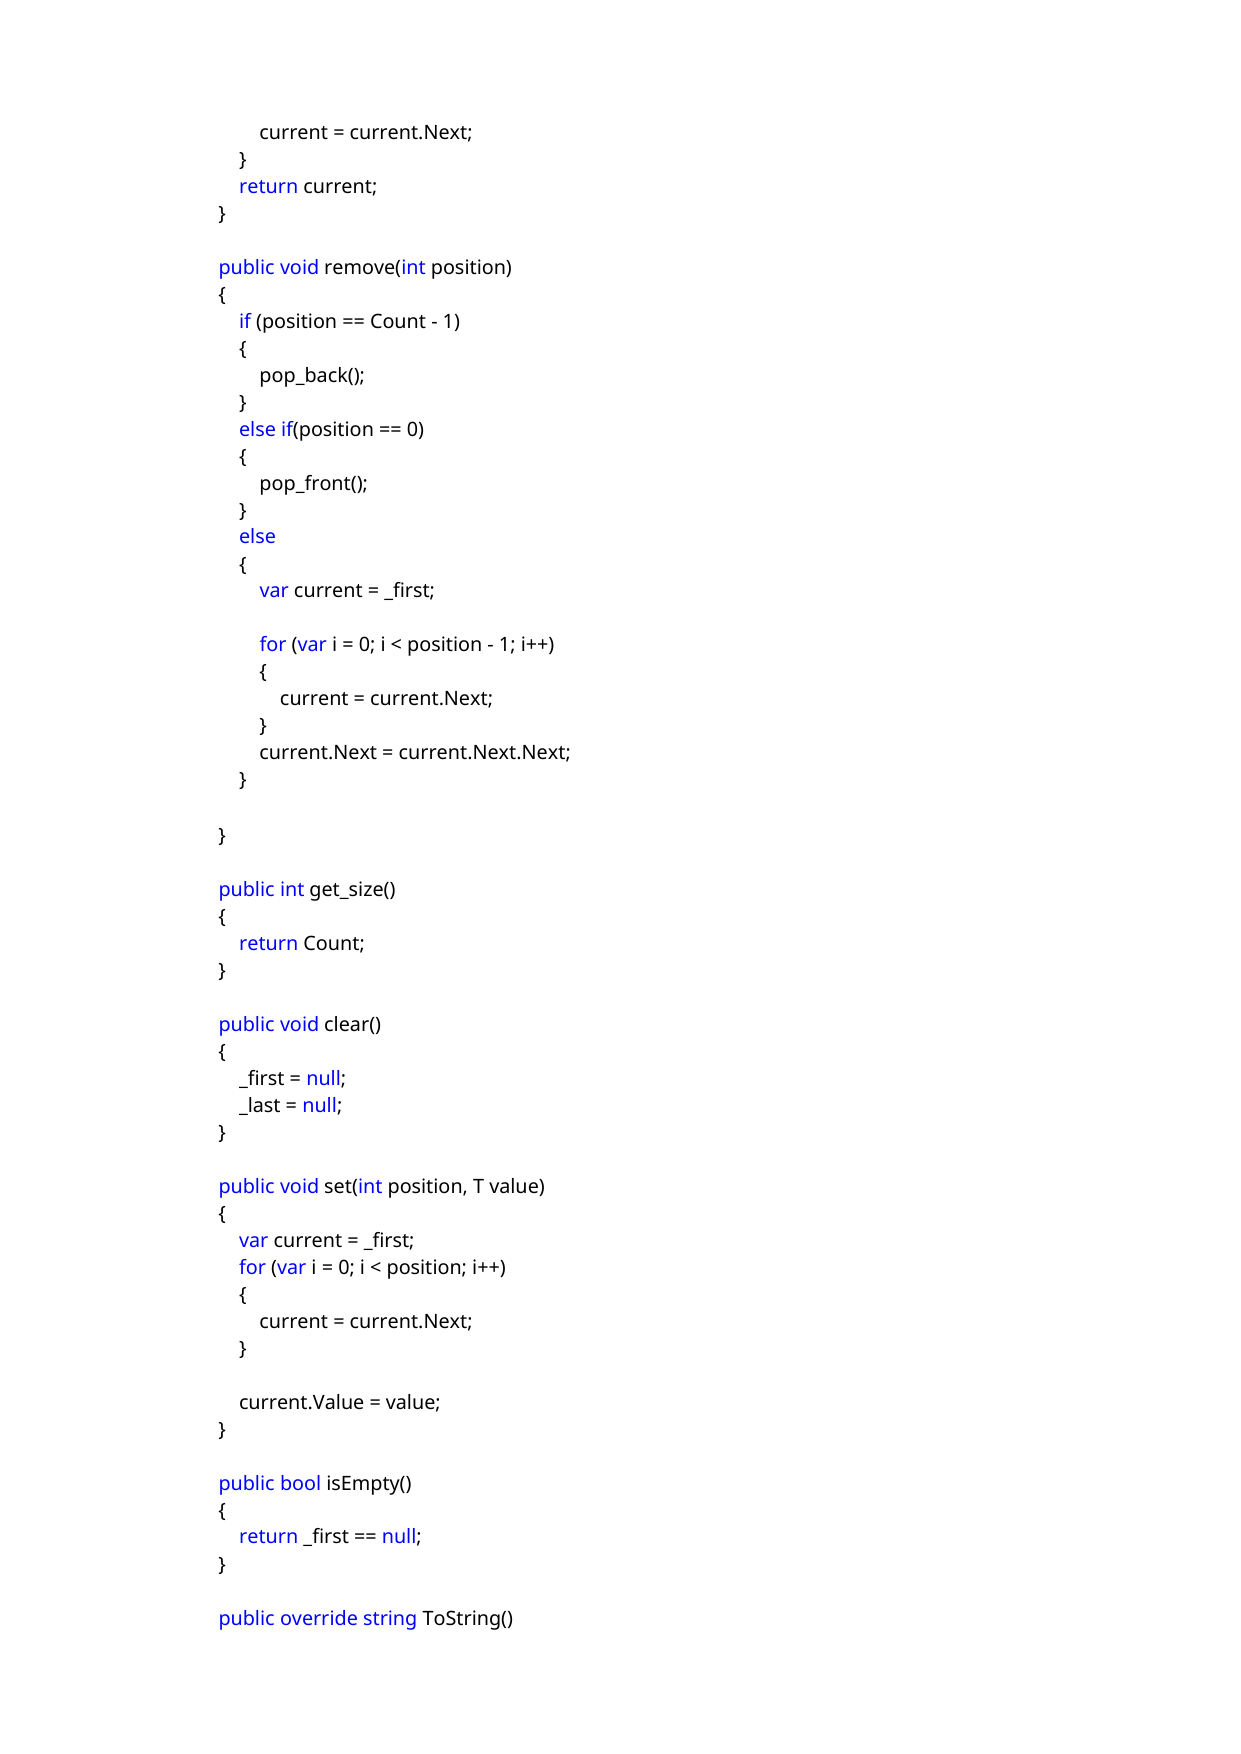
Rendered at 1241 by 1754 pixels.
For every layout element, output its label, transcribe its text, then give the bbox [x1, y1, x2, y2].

text { [177, 902, 1152, 929]
text } [177, 1118, 1152, 1145]
text } [177, 712, 1152, 739]
text } [177, 821, 1152, 848]
text _first = null; [177, 1064, 1152, 1091]
text } [177, 766, 1152, 793]
text else if(position == 0) [177, 415, 1152, 442]
text public override string ToString() [177, 1604, 1152, 1631]
text return current; [177, 172, 1152, 199]
text var current = _first; [177, 577, 1152, 604]
text public void clear() [177, 1010, 1152, 1037]
text { [177, 1037, 1152, 1064]
text pop_front(); [177, 469, 1152, 496]
text } [177, 1415, 1152, 1442]
text } [177, 1550, 1152, 1577]
text { [177, 442, 1152, 469]
text return _first == null; [177, 1523, 1152, 1550]
text { [177, 1280, 1152, 1307]
text } [177, 1334, 1152, 1361]
text else [177, 523, 1152, 550]
text { [177, 550, 1152, 577]
text pop_back(); [177, 361, 1152, 388]
text } [177, 496, 1152, 523]
text } [177, 145, 1152, 172]
text } [177, 388, 1152, 415]
text current = current.Next; [177, 1307, 1152, 1334]
text } [177, 956, 1152, 983]
text var current = _first; [177, 1226, 1152, 1253]
text for (var i = 0; i < position; i++) [177, 1253, 1152, 1280]
text { [177, 1199, 1152, 1226]
text for (var i = 0; i < position - 1; i++) [177, 631, 1152, 658]
text { [177, 334, 1152, 361]
text _last = null; [177, 1091, 1152, 1118]
text public void set(int position, T value) [177, 1172, 1152, 1199]
text { [177, 1496, 1152, 1523]
text public bool isEmpty() [177, 1469, 1152, 1496]
text } [177, 199, 1152, 226]
text public int get_size() [177, 875, 1152, 902]
text current.Value = value; [177, 1388, 1152, 1415]
text current.Next = current.Next.Next; [177, 739, 1152, 766]
text public void remove(int position) [177, 253, 1152, 280]
text if (position == Count - 1) [177, 307, 1152, 334]
text current = current.Next; [177, 685, 1152, 712]
text { [177, 658, 1152, 685]
text return Count; [177, 929, 1152, 956]
text current = current.Next; [177, 118, 1152, 145]
text { [177, 280, 1152, 307]
